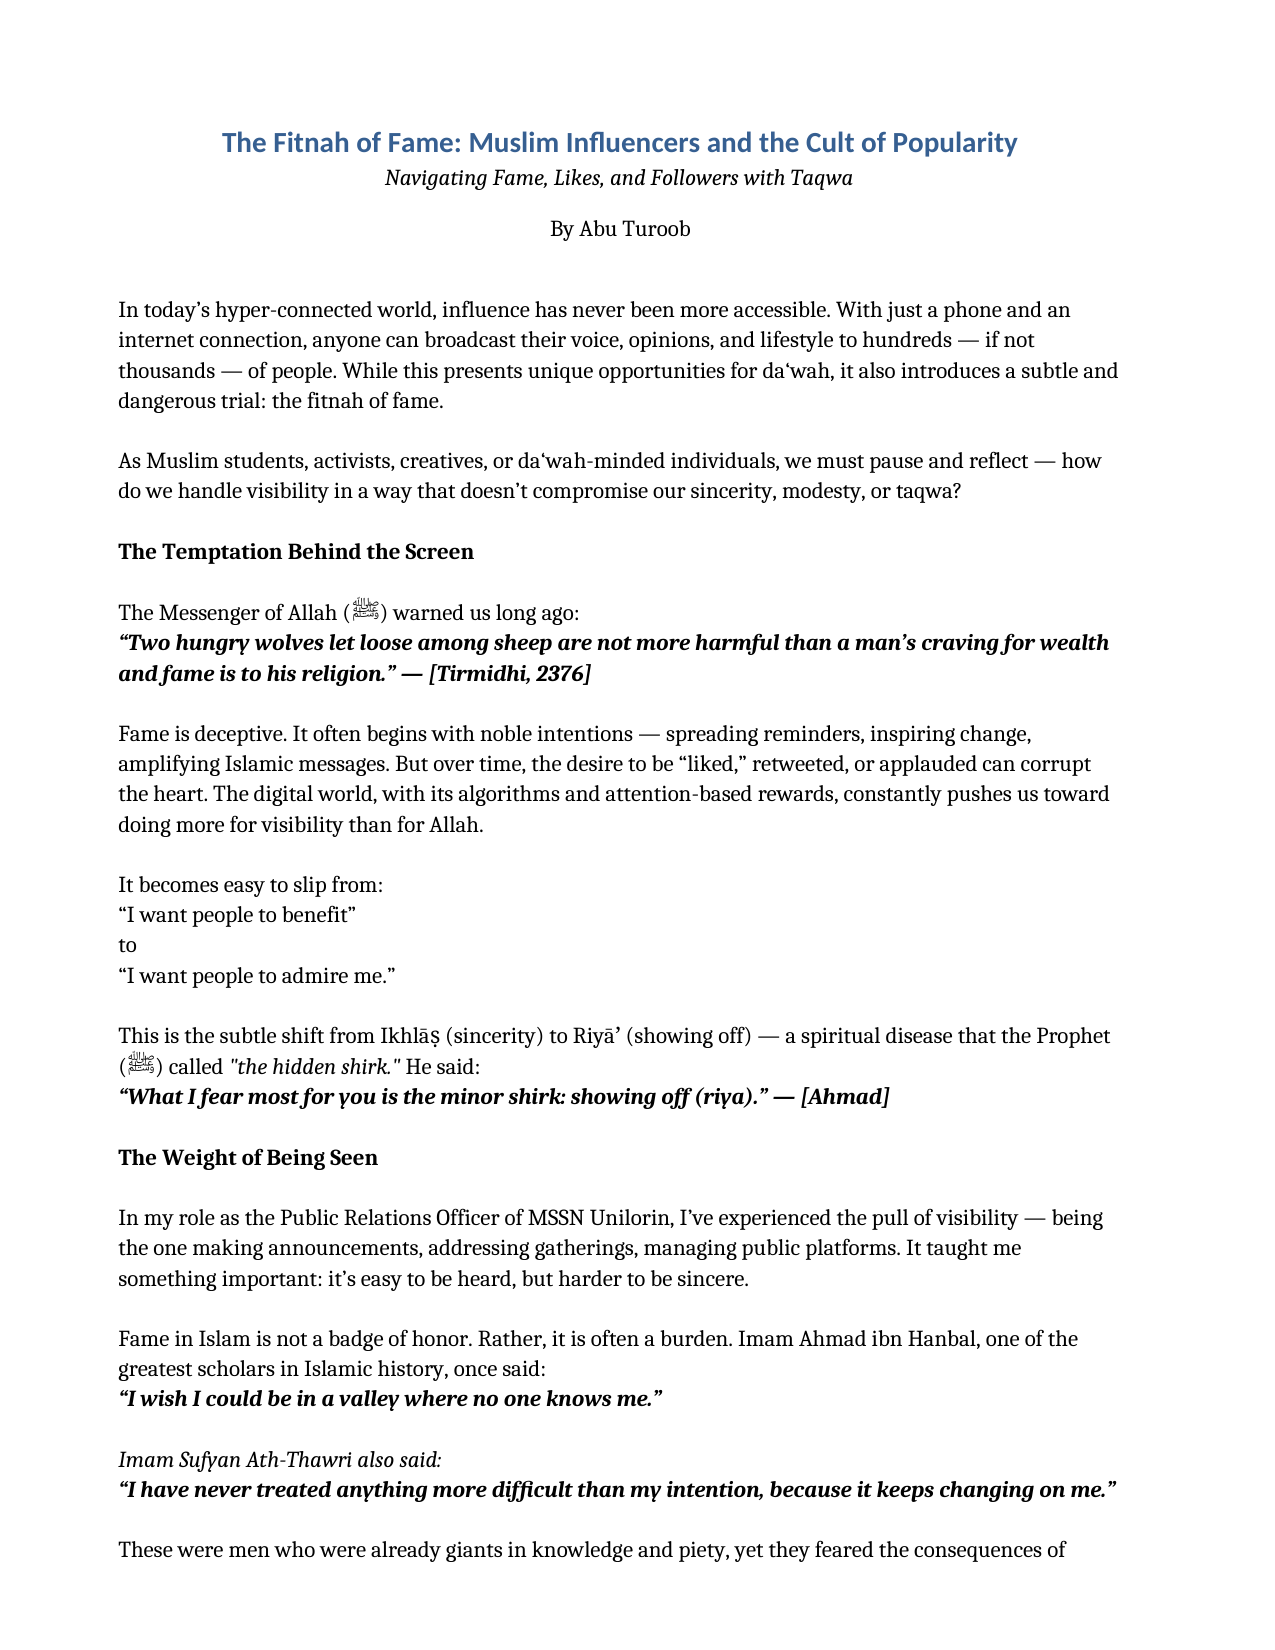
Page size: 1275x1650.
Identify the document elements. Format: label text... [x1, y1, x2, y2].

text Navigating Fame, Likes, and Followers with Taqwa [118, 165, 1122, 191]
subtitle The Fitnah of Fame: Muslim Influencers and the Cult of Popularity [118, 124, 1122, 159]
text By Abu Turoob [118, 216, 1122, 242]
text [118, 267, 1122, 1564]
